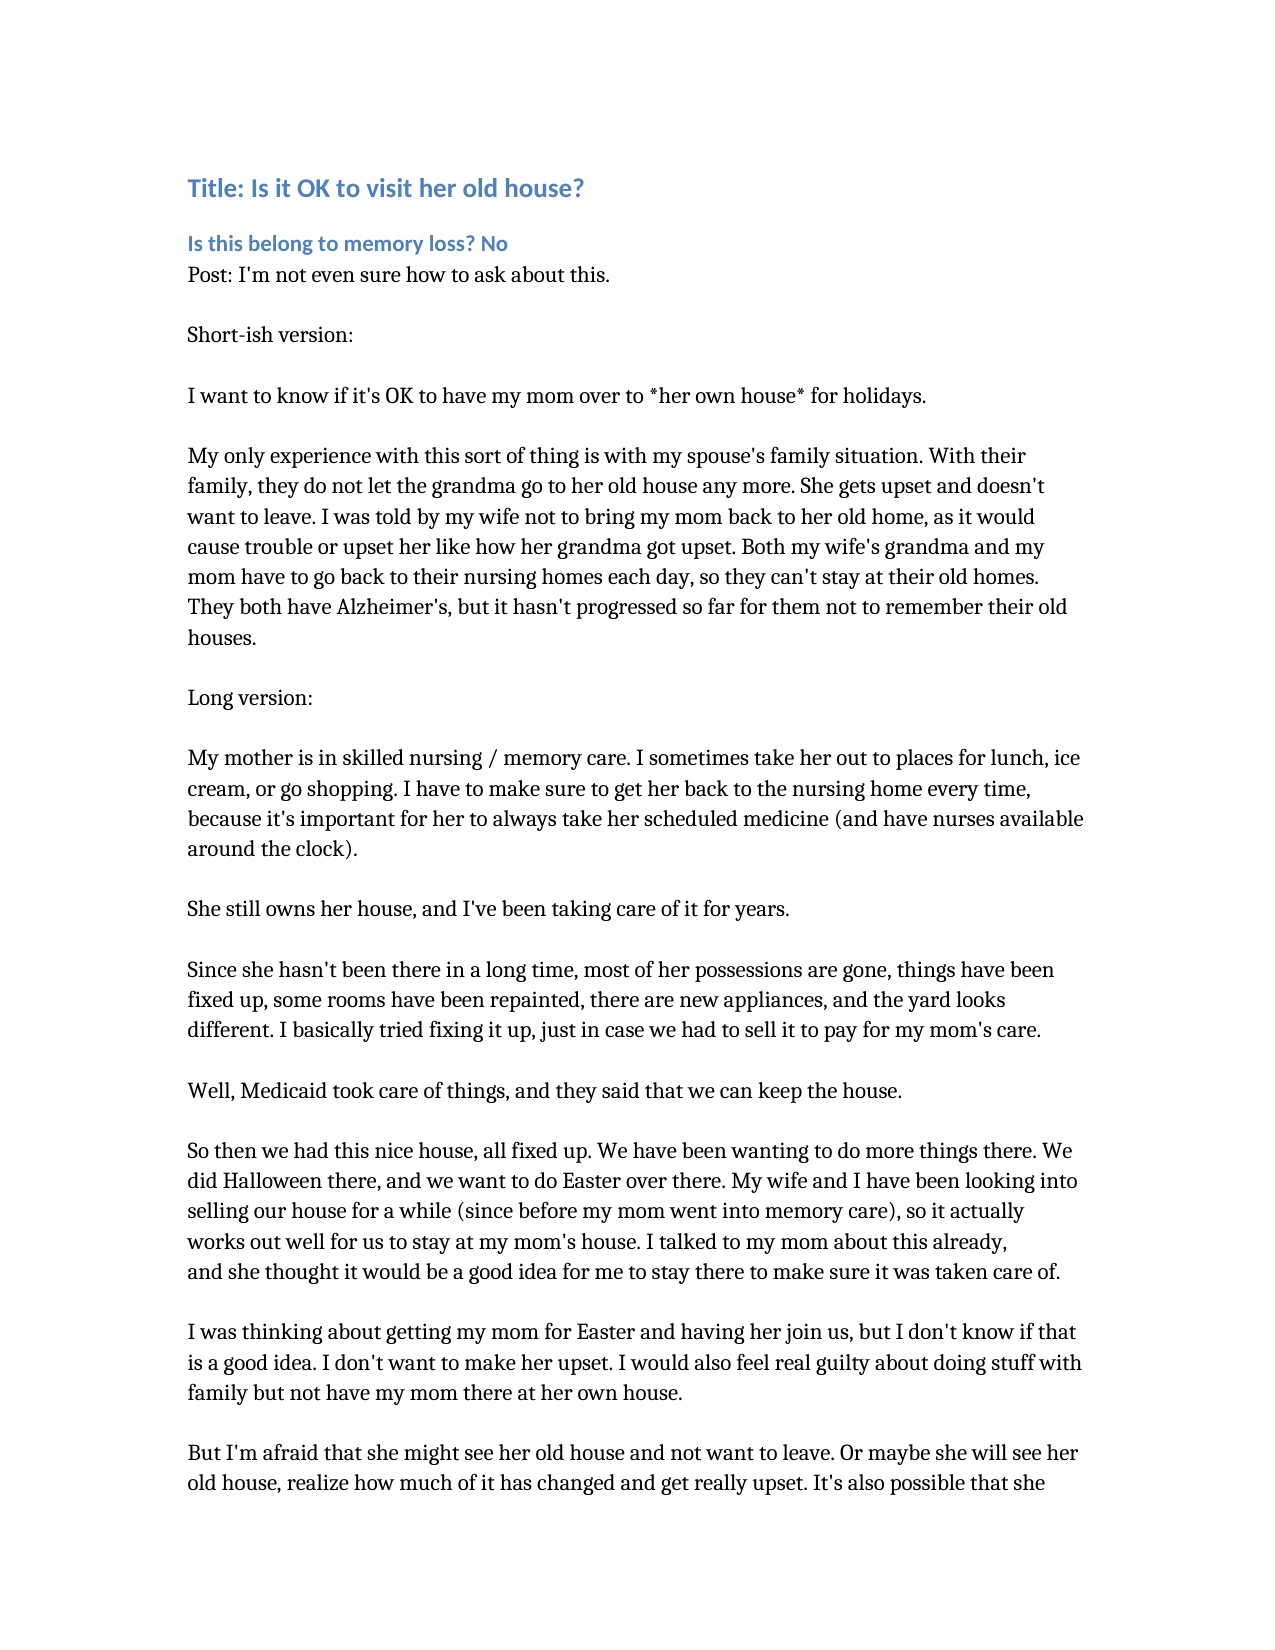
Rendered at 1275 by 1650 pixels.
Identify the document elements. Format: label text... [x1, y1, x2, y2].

subtitle Title: Is it OK to visit her old house? [187, 171, 1087, 204]
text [187, 262, 1087, 1496]
subtitle Is this belong to memory loss? No [187, 229, 1087, 258]
